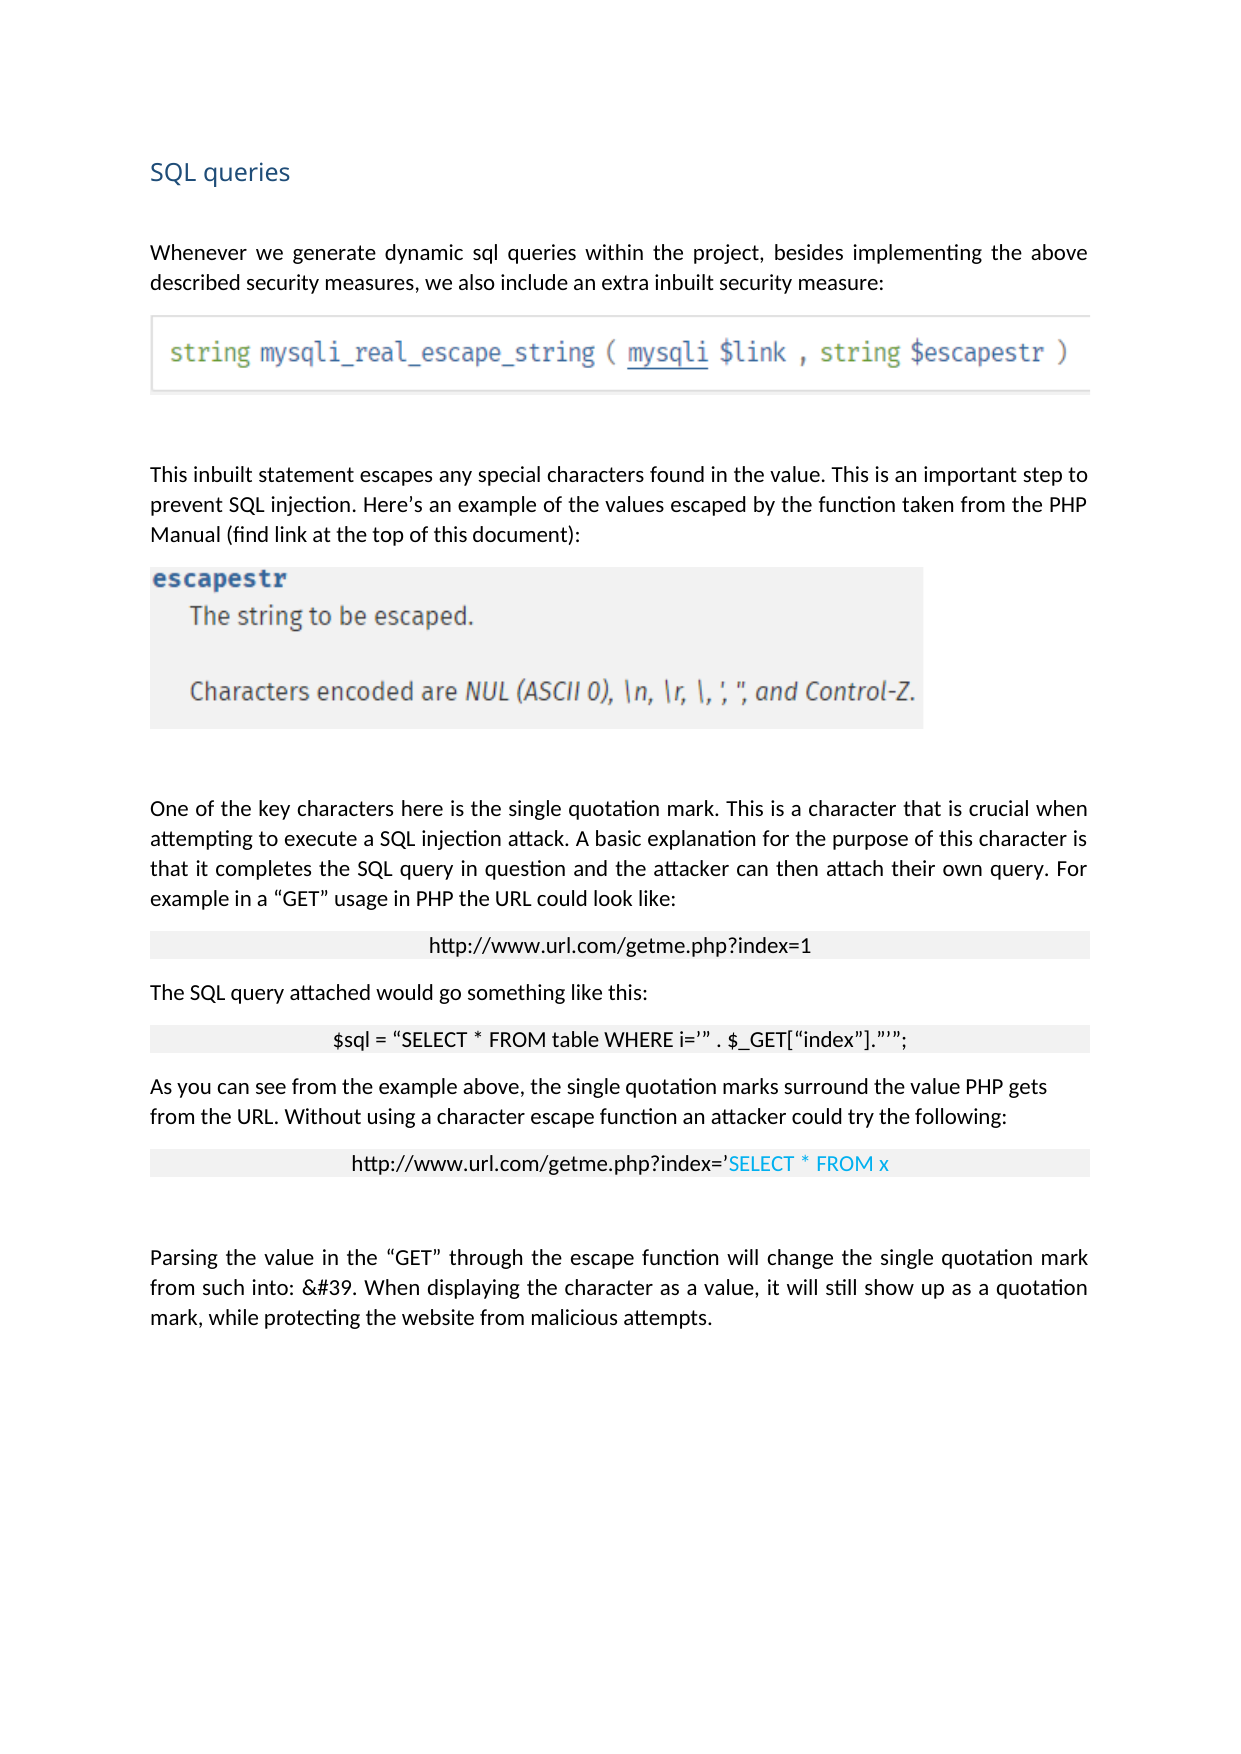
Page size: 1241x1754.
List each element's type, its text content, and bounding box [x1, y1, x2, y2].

text http://www.url.com/getme.php?index=1 [150, 931, 1090, 959]
text As you can see from the example above, the single quotation marks surround the value PHP gets from the URL. Without using a character escape function an attacker could try the following: [150, 1072, 1090, 1130]
text Parsing the value in the “GET” through the escape function will change the single quotation mark from such into: &#39. When displaying the character as a value, it will still show up as a quotation mark, while protecting the website from malicious attempts. [150, 1243, 1090, 1331]
subtitle SQL queries [150, 154, 1090, 188]
text The SQL query attached would go something like this: [150, 978, 1090, 1006]
text http://www.url.com/getme.php?index=’SELECT * FROM x [150, 1149, 1090, 1177]
picture [150, 315, 1091, 395]
text Whenever we generate dynamic sql queries within the project, besides implementing the above described security measures, we also include an extra inbuilt security measure: [150, 238, 1090, 296]
picture [150, 567, 924, 729]
text $sql = “SELECT * FROM table WHERE i=’” . $_GET[“index”].”’”; [150, 1025, 1090, 1053]
text One of the key characters here is the single quotation mark. This is a character that is crucial when attempting to execute a SQL injection attack. A basic explanation for the purpose of this character is that it completes the SQL query in question and the attacker can then attach their own query. For example in a “GET” usage in PHP the URL could look like: [150, 794, 1090, 912]
text This inbuilt statement escapes any special characters found in the value. This is an important step to prevent SQL injection. Here’s an example of the values escaped by the function taken from the PHP Manual (find link at the top of this document): [150, 460, 1090, 548]
